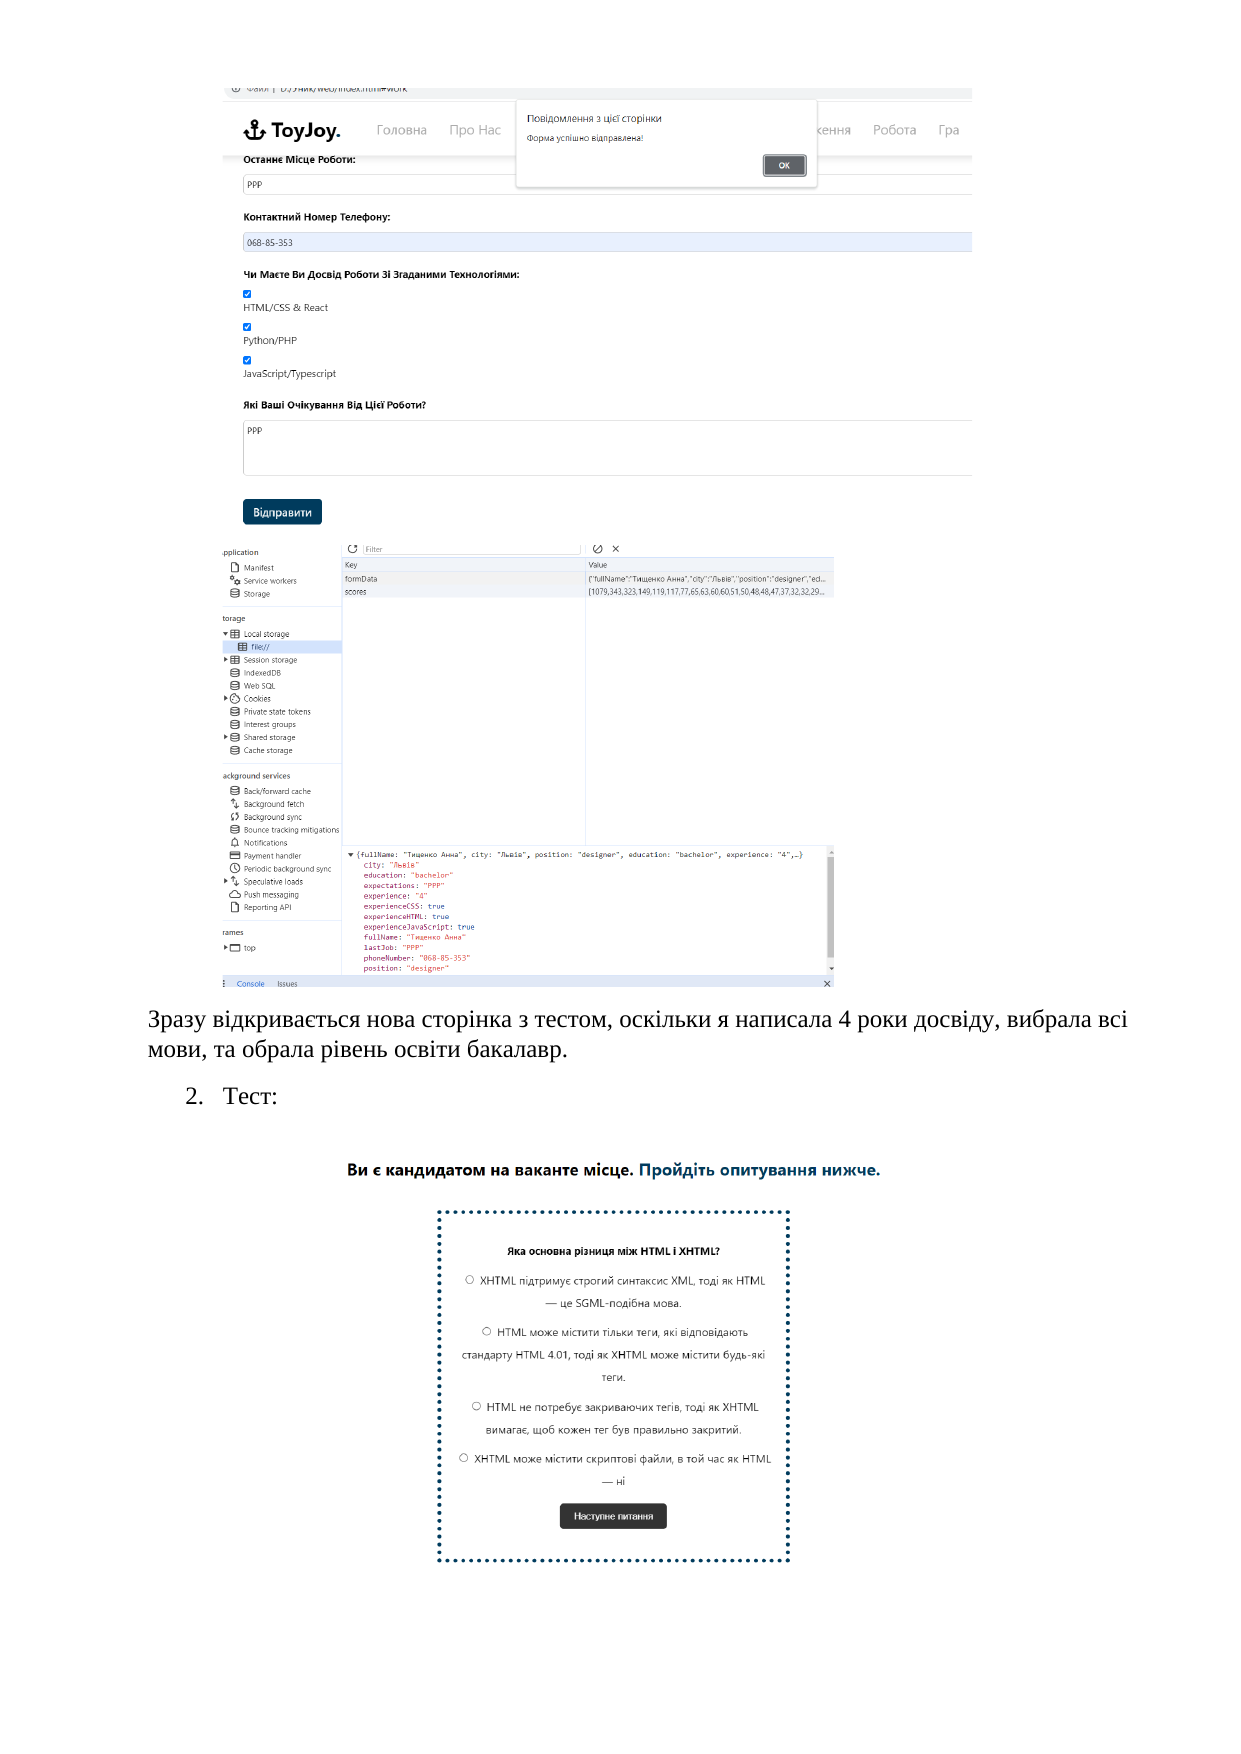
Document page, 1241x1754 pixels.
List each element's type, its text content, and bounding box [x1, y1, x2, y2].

picture [147, 1128, 1152, 1604]
text Зразу відкривається нова сторінка з тестом, оскільки я написала 4 роки досвіду, вибрала всі мови, та обрала рівень освіти бакалавр. [148, 1004, 1152, 1063]
picture [222, 88, 973, 987]
list Тест: [185, 1081, 1152, 1110]
